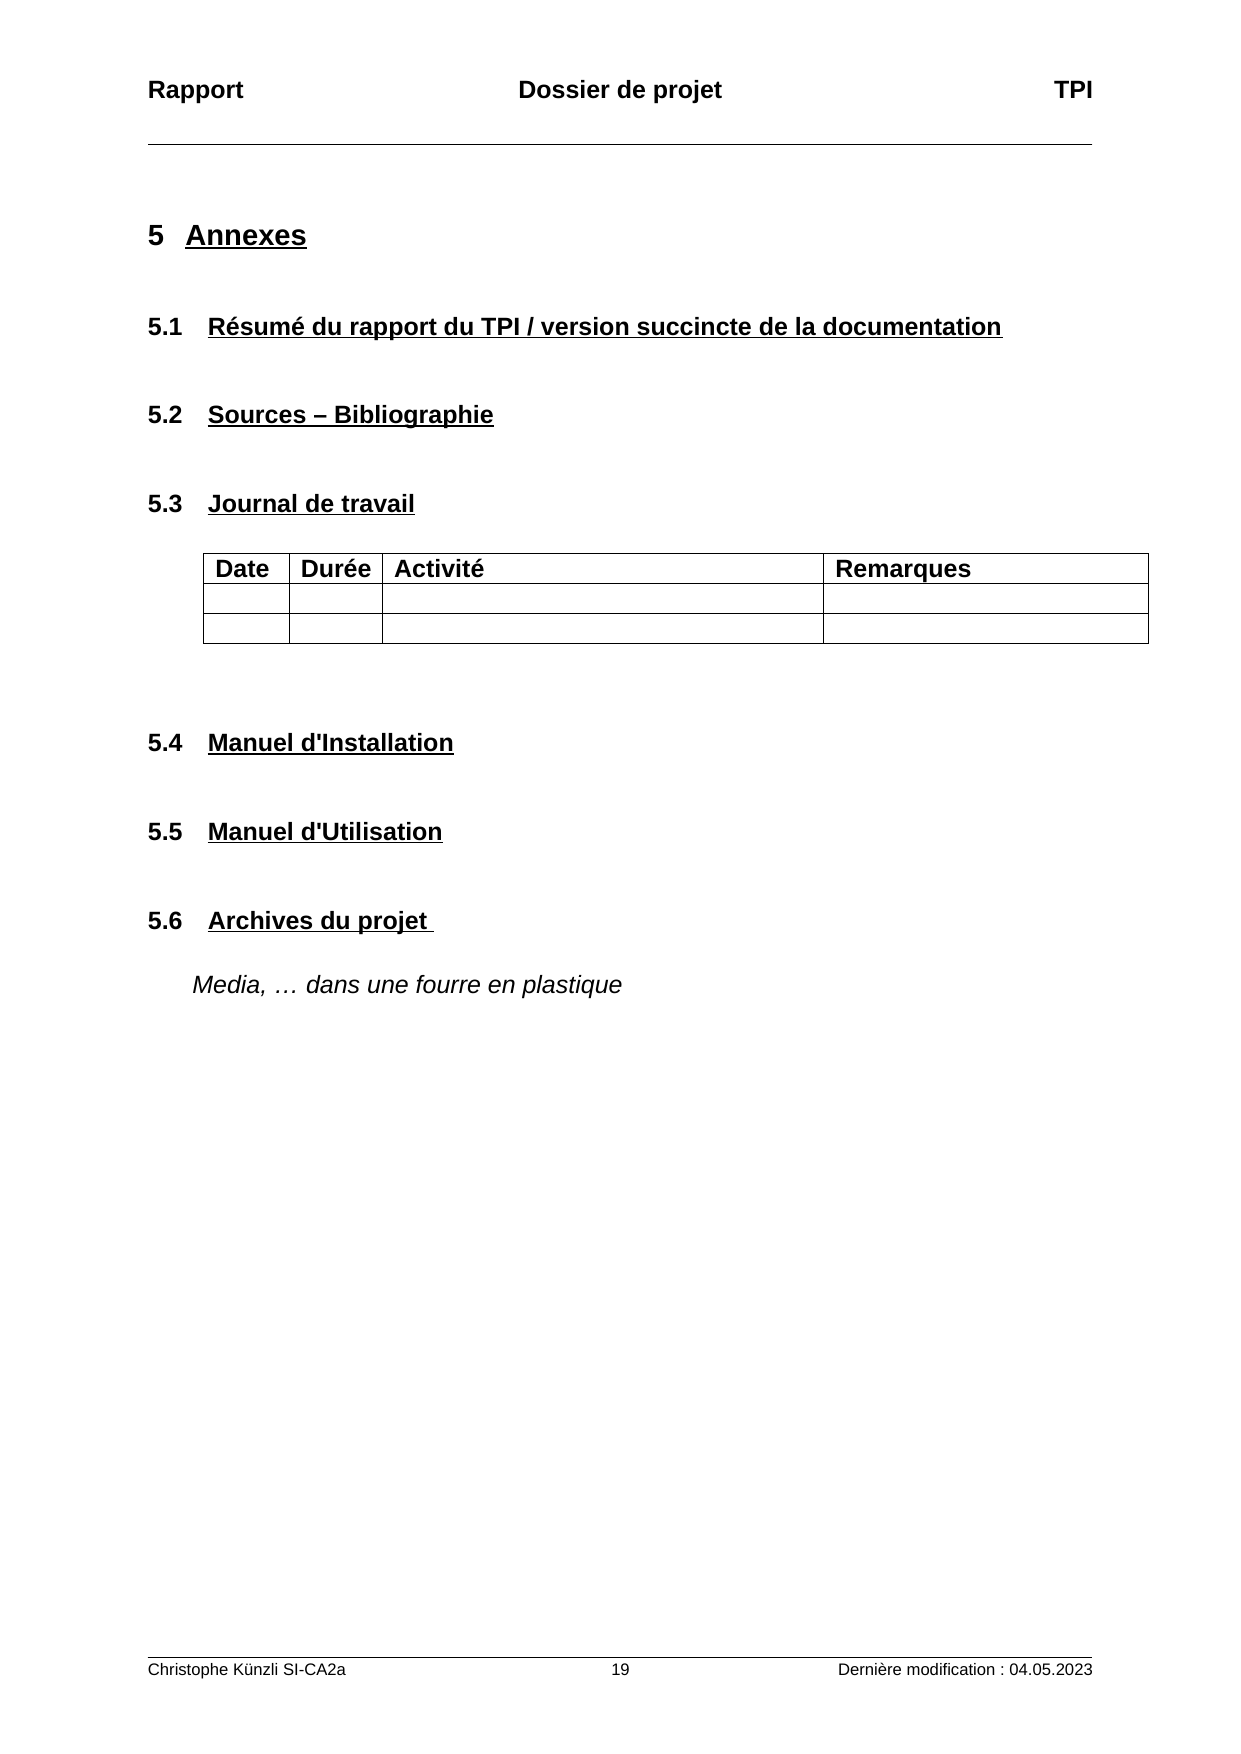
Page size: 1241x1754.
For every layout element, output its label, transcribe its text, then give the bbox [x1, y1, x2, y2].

table_cell [290, 614, 382, 642]
table_cell [824, 584, 1148, 613]
table_cell [204, 584, 289, 613]
table_header Durée [290, 554, 382, 583]
table_header Remarques [824, 554, 1148, 583]
subtitle Manuel d'Utilisation [148, 817, 1092, 846]
table_cell [204, 614, 289, 642]
table_cell [824, 614, 1148, 642]
table_header Date [204, 554, 289, 583]
table_cell [383, 584, 823, 613]
text Media, … dans une fourre en plastique [192, 970, 1092, 998]
subtitle Résumé du rapport du TPI / version succincte de la documentation [148, 312, 1092, 341]
subtitle Manuel d'Installation [148, 728, 1092, 757]
table_cell [383, 614, 823, 642]
subtitle Archives du projet [148, 906, 1092, 935]
subtitle Sources – Bibliographie [148, 401, 1092, 429]
subtitle Annexes [148, 218, 1092, 252]
table_cell [290, 584, 382, 613]
table_header Activité [383, 554, 823, 583]
subtitle Journal de travail [148, 489, 1092, 518]
